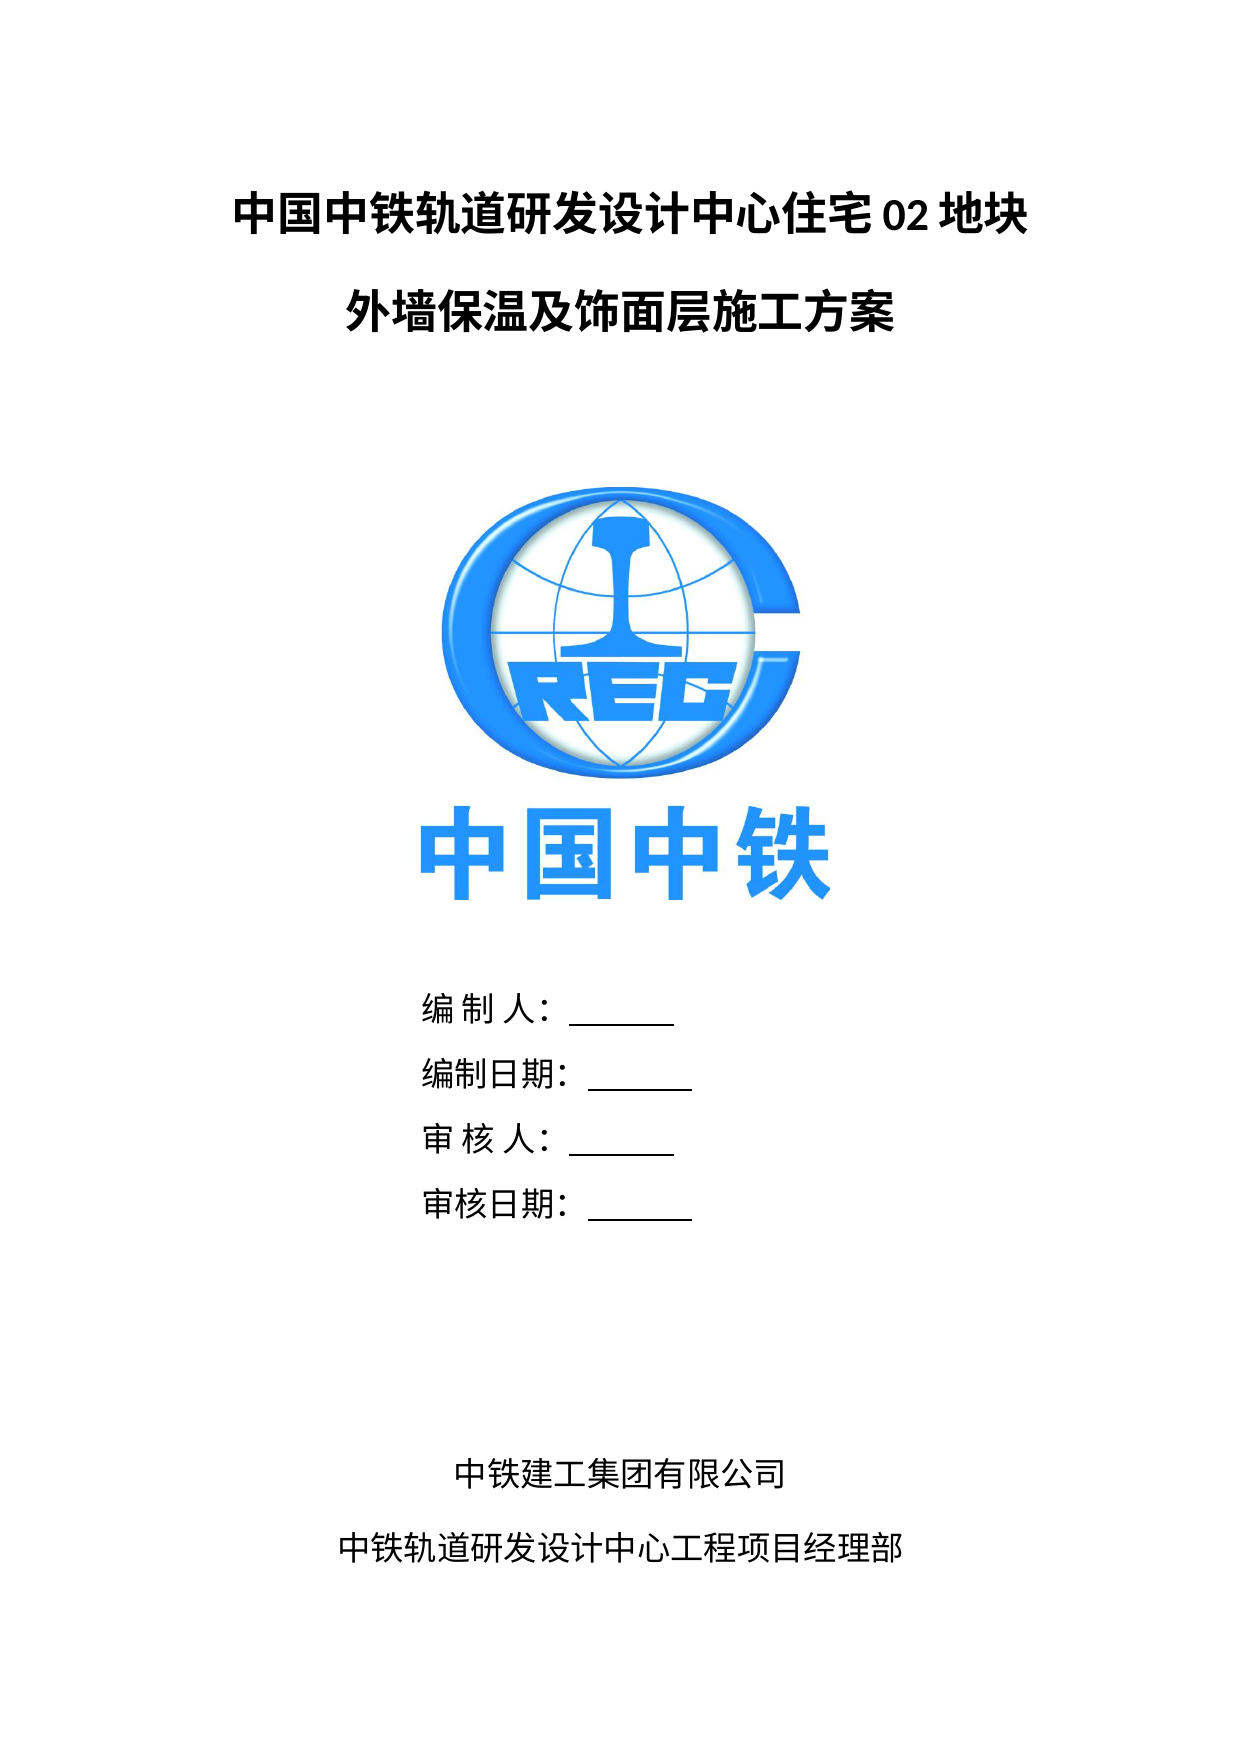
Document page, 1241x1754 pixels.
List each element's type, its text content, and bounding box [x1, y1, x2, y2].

picture [410, 487, 831, 900]
text 中铁轨道研发设计中心工程项目经理部 [187, 1514, 1053, 1579]
text 外墙保温及饰面层施工方案 [187, 259, 1053, 357]
text 编制日期： [187, 1039, 1053, 1104]
text 编 制 人： [187, 974, 1053, 1039]
text 中国中铁轨道研发设计中心住宅02地块 [187, 162, 1053, 259]
text 中铁建工集团有限公司 [187, 1439, 1053, 1504]
text 审核日期： [187, 1169, 1053, 1234]
text 审 核 人： [187, 1104, 1053, 1169]
